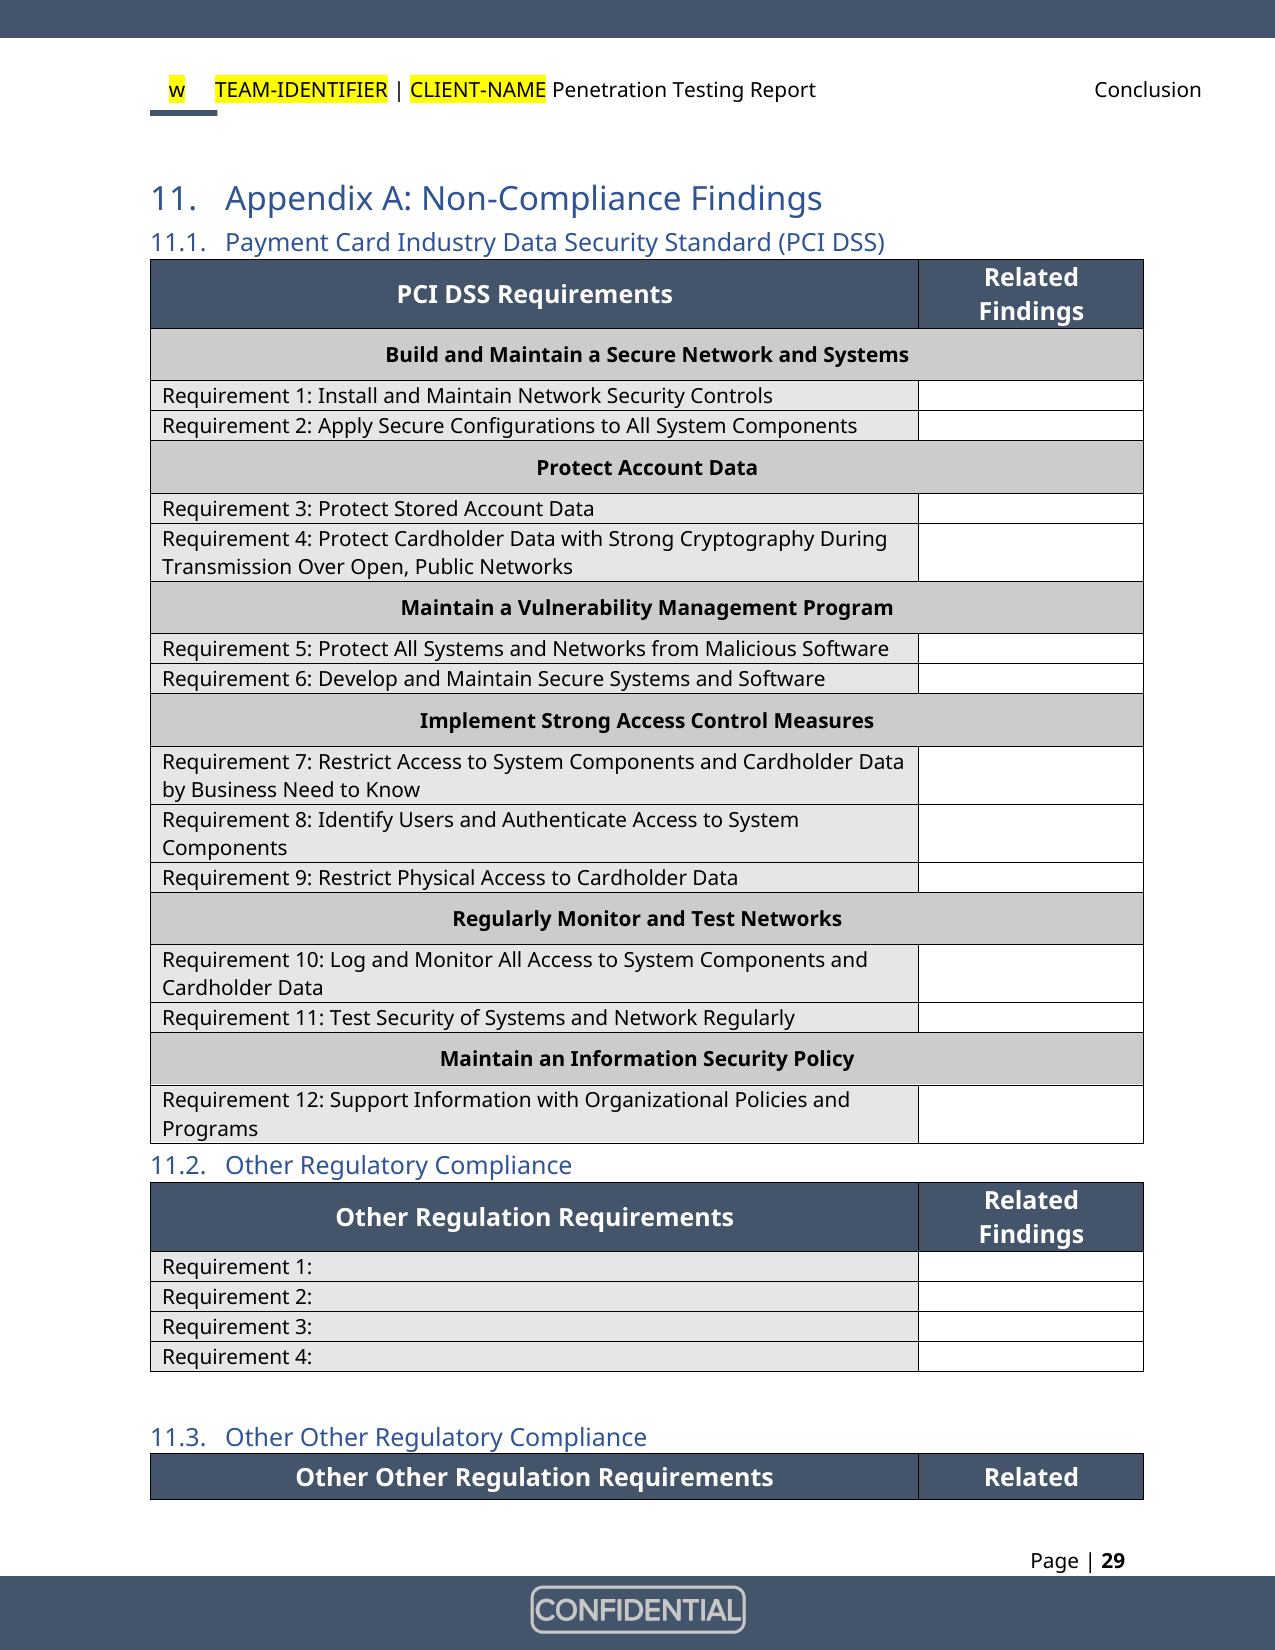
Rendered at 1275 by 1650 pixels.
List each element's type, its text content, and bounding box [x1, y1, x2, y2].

subtitle Other Regulatory Compliance [150, 1148, 1125, 1182]
table_cell Requirement 3: Protect Stored Account Data [151, 494, 918, 523]
picture [0, 1571, 1275, 1650]
table_cell [919, 1312, 1143, 1341]
table_cell Requirement 3: [151, 1312, 918, 1341]
table_cell [919, 411, 1143, 440]
table_cell [919, 1086, 1143, 1142]
table_header Related Findings [919, 1454, 1143, 1499]
table_cell Requirement 11: Test Security of Systems and Network Regularly [151, 1003, 918, 1032]
table_cell Requirement 7: Restrict Access to System Components and Cardholder Data by Business Need to Know [151, 747, 918, 804]
table_cell Requirement 2: [151, 1282, 918, 1311]
subtitle Other Other Regulatory Compliance [150, 1419, 1125, 1453]
table_cell [919, 524, 1143, 581]
table_cell Requirement 4: Protect Cardholder Data with Strong Cryptography During Transmission Over Open, Public Networks [151, 524, 918, 581]
table_cell Implement Strong Access Control Measures [151, 694, 1143, 746]
subtitle Appendix A: Non-Compliance Findings [150, 175, 1125, 220]
table_cell [919, 1342, 1143, 1371]
table_header Other Regulation Requirements [151, 1183, 918, 1251]
table_cell [919, 634, 1143, 663]
table_cell [919, 381, 1143, 410]
table_cell Requirement 5: Protect All Systems and Networks from Malicious Software [151, 634, 918, 663]
table_cell [919, 863, 1143, 892]
table_cell [919, 945, 1143, 1002]
table_cell Requirement 6: Develop and Maintain Secure Systems and Software [151, 664, 918, 693]
table_cell [919, 1282, 1143, 1311]
table_cell Requirement 10: Log and Monitor All Access to System Components and Cardholder Data [151, 945, 918, 1002]
picture [150, 110, 218, 116]
table_cell Requirement 1: Install and Maintain Network Security Controls [151, 381, 918, 410]
table_cell Maintain an Information Security Policy [151, 1033, 1143, 1084]
table_header PCI DSS Requirements [151, 260, 918, 328]
table_cell [919, 805, 1143, 862]
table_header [151, 1454, 918, 1499]
table_header Related Findings [919, 1183, 1143, 1251]
table_cell Maintain a Vulnerability Management Program [151, 582, 1143, 633]
table_cell [919, 747, 1143, 804]
table_cell Requirement 1: [151, 1252, 918, 1281]
table_cell Requirement 9: Restrict Physical Access to Cardholder Data [151, 863, 918, 892]
subtitle Payment Card Industry Data Security Standard (PCI DSS) [150, 224, 1125, 259]
table_cell Requirement 4: [151, 1342, 918, 1371]
table_cell Requirement 12: Support Information with Organizational Policies and Programs [151, 1086, 918, 1142]
table_header Related Findings [919, 260, 1143, 328]
table_cell Build and Maintain a Secure Network and Systems [151, 329, 1143, 380]
table_cell Requirement 8: Identify Users and Authenticate Access to System Components [151, 805, 918, 862]
picture [0, 0, 1275, 38]
table_cell [919, 1003, 1143, 1032]
table_cell Requirement 2: Apply Secure Configurations to All System Components [151, 411, 918, 440]
table_cell [919, 494, 1143, 523]
table_cell Protect Account Data [151, 441, 1143, 493]
table_cell [919, 664, 1143, 693]
table_cell [919, 1252, 1143, 1281]
table_cell Regularly Monitor and Test Networks [151, 893, 1143, 944]
